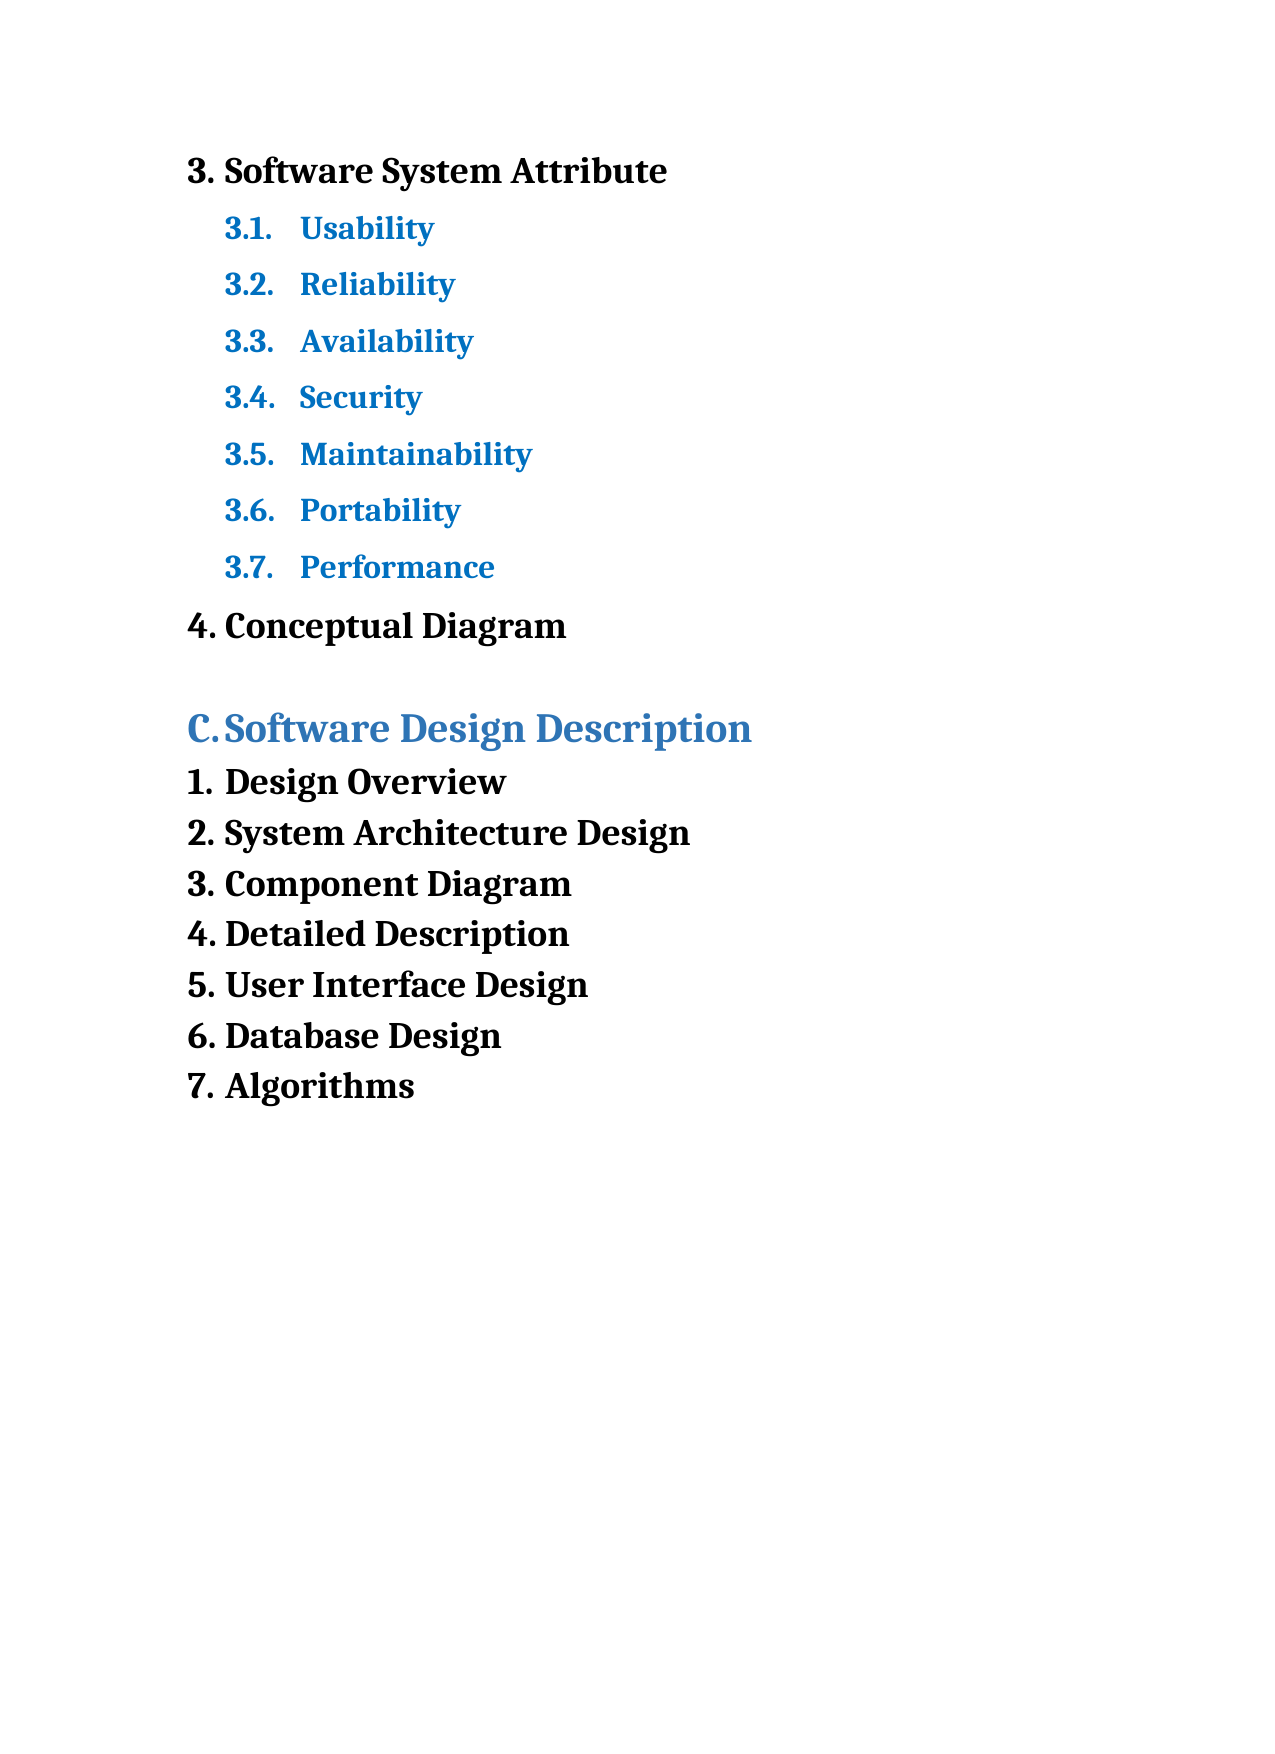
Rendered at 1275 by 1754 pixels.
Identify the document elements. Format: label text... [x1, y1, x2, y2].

subtitle Conceptual Diagram [187, 605, 1125, 648]
list Availability [225, 322, 1125, 361]
subtitle Algorithms [187, 1065, 1125, 1108]
list Maintainability [225, 435, 1125, 474]
subtitle Software Design Description [187, 705, 1125, 753]
list Reliability [225, 266, 1125, 304]
list Performance [225, 548, 1125, 587]
subtitle Design Overview [187, 761, 1125, 804]
list Security [225, 379, 1125, 417]
subtitle User Interface Design [187, 964, 1125, 1007]
subtitle Detailed Description [187, 913, 1125, 956]
subtitle Software System Attribute [187, 150, 1125, 193]
subtitle System Architecture Design [187, 812, 1125, 855]
subtitle Database Design [187, 1014, 1125, 1058]
list Portability [225, 492, 1125, 530]
subtitle Component Diagram [187, 862, 1125, 905]
list Usability [225, 209, 1125, 247]
